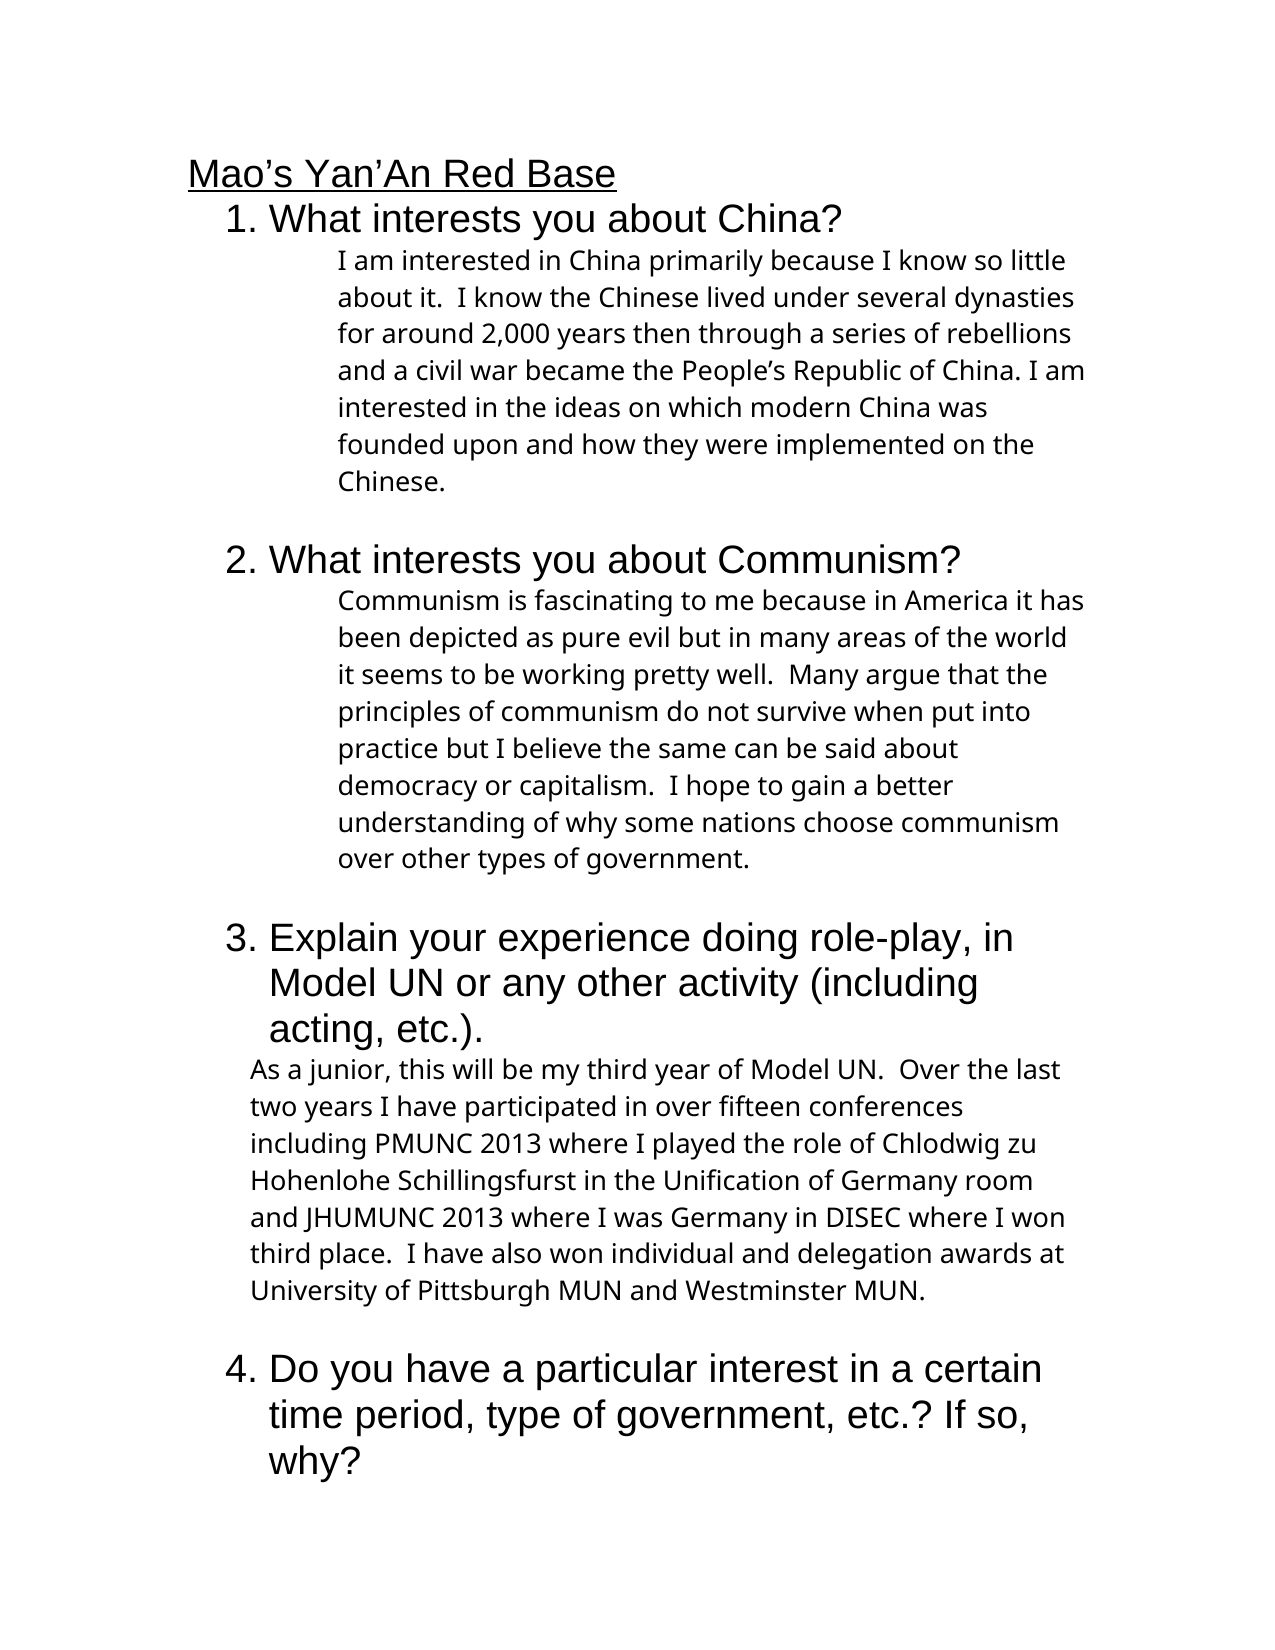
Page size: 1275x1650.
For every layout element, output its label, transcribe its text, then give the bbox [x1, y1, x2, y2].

list What interests you about Communism? [225, 536, 1087, 582]
list Communism is fascinating to me because in America it has been depicted as pure evil but in many areas of the world it seems to be working pretty well. Many argue that the principles of communism do not survive when put into practice but I believe the same can be said about democracy or capitalism. I hope to gain a better understanding of why some nations choose communism over other types of government. [337, 582, 1087, 877]
list I am interested in China primarily because I know so little about it. I know the Chinese lived under several dynasties for around 2,000 years then through a series of rebellions and a civil war became the People’s Republic of China. I am interested in the ideas on which modern China was founded upon and how they were implemented on the Chinese. [337, 241, 1087, 499]
list As a junior, this will be my third year of Model UN. Over the last two years I have participated in over fifteen conferences including PMUNC 2013 where I played the role of Chlodwig zu Hohenlohe Schillingsfurst in the Unification of Germany room and JHUMUNC 2013 where I was Germany in DISEC where I won third place. I have also won individual and delegation awards at University of Pittsburgh MUN and Westminster MUN. [250, 1051, 1087, 1309]
list What interests you about China? [225, 196, 1087, 241]
list Do you have a particular interest in a certain time period, type of government, etc.? If so, why? [225, 1346, 1087, 1482]
text Mao’s Yan’An Red Base [187, 150, 1087, 196]
list Explain your experience doing role-play, in Model UN or any other activity (including acting, etc.). [225, 914, 1087, 1051]
